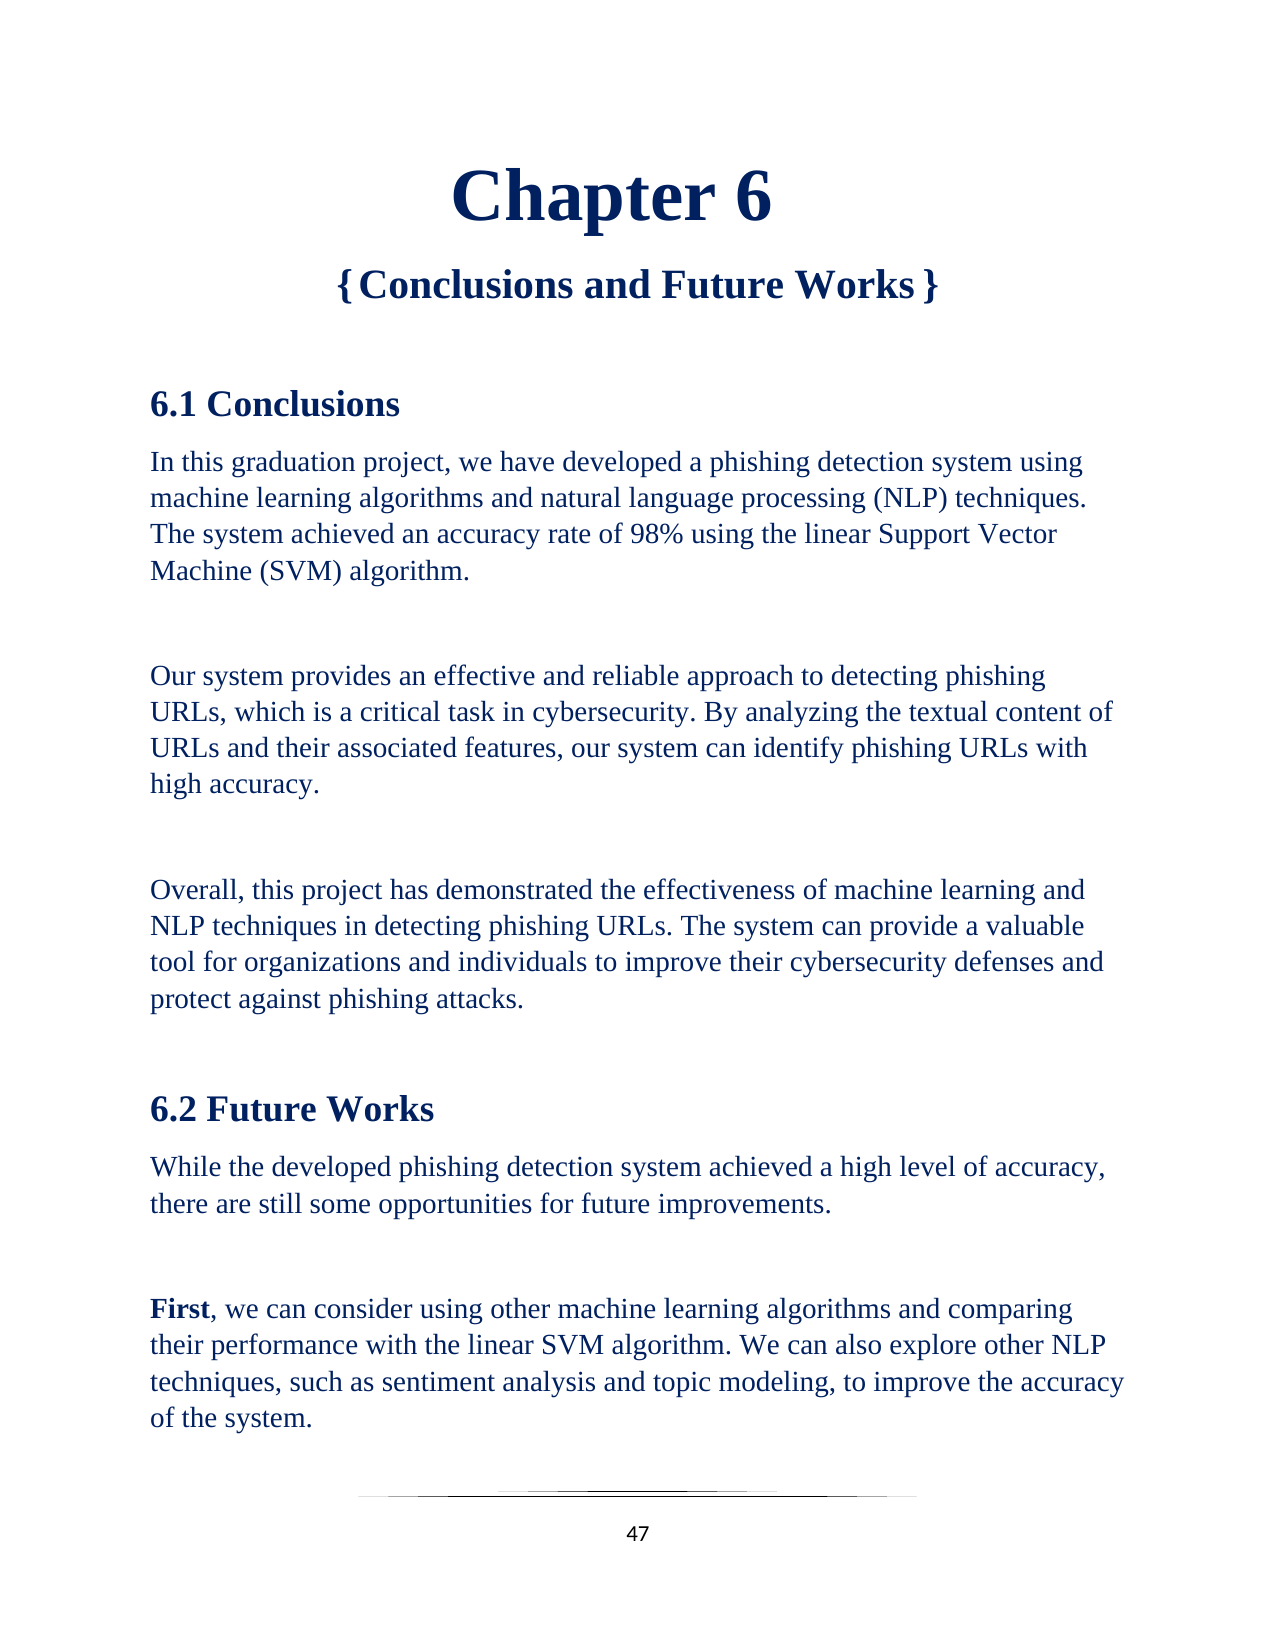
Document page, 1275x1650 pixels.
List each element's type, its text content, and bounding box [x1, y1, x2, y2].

text While the developed phishing detection system achieved a high level of accuracy, there are still some opportunities for future improvements. [150, 1149, 1125, 1219]
text { Conclusions and Future Works } [150, 260, 1125, 308]
text First, we can consider using other machine learning algorithms and comparing their performance with the linear SVM algorithm. We can also explore other NLP techniques, such as sentiment analysis and topic modeling, to improve the accuracy of the system. [150, 1291, 1125, 1433]
text Chapter 6 [375, 150, 1125, 236]
text In this graduation project, we have developed a phishing detection system using machine learning algorithms and natural language processing (NLP) techniques. The system achieved an accuracy rate of 98% using the linear Support Vector Machine (SVM) algorithm. [150, 444, 1125, 586]
text Our system provides an effective and reliable approach to detecting phishing URLs, which is a critical task in cybersecurity. By analyzing the textual content of URLs and their associated features, our system can identify phishing URLs with high accuracy. [150, 658, 1125, 800]
text 6.2 Future Works [150, 1086, 1125, 1129]
text Overall, this project has demonstrated the effectiveness of machine learning and NLP techniques in detecting phishing URLs. The system can provide a valuable tool for organizations and individuals to improve their cybersecurity defenses and protect against phishing attacks. [150, 872, 1125, 1014]
text 6.1 Conclusions [150, 381, 1125, 424]
